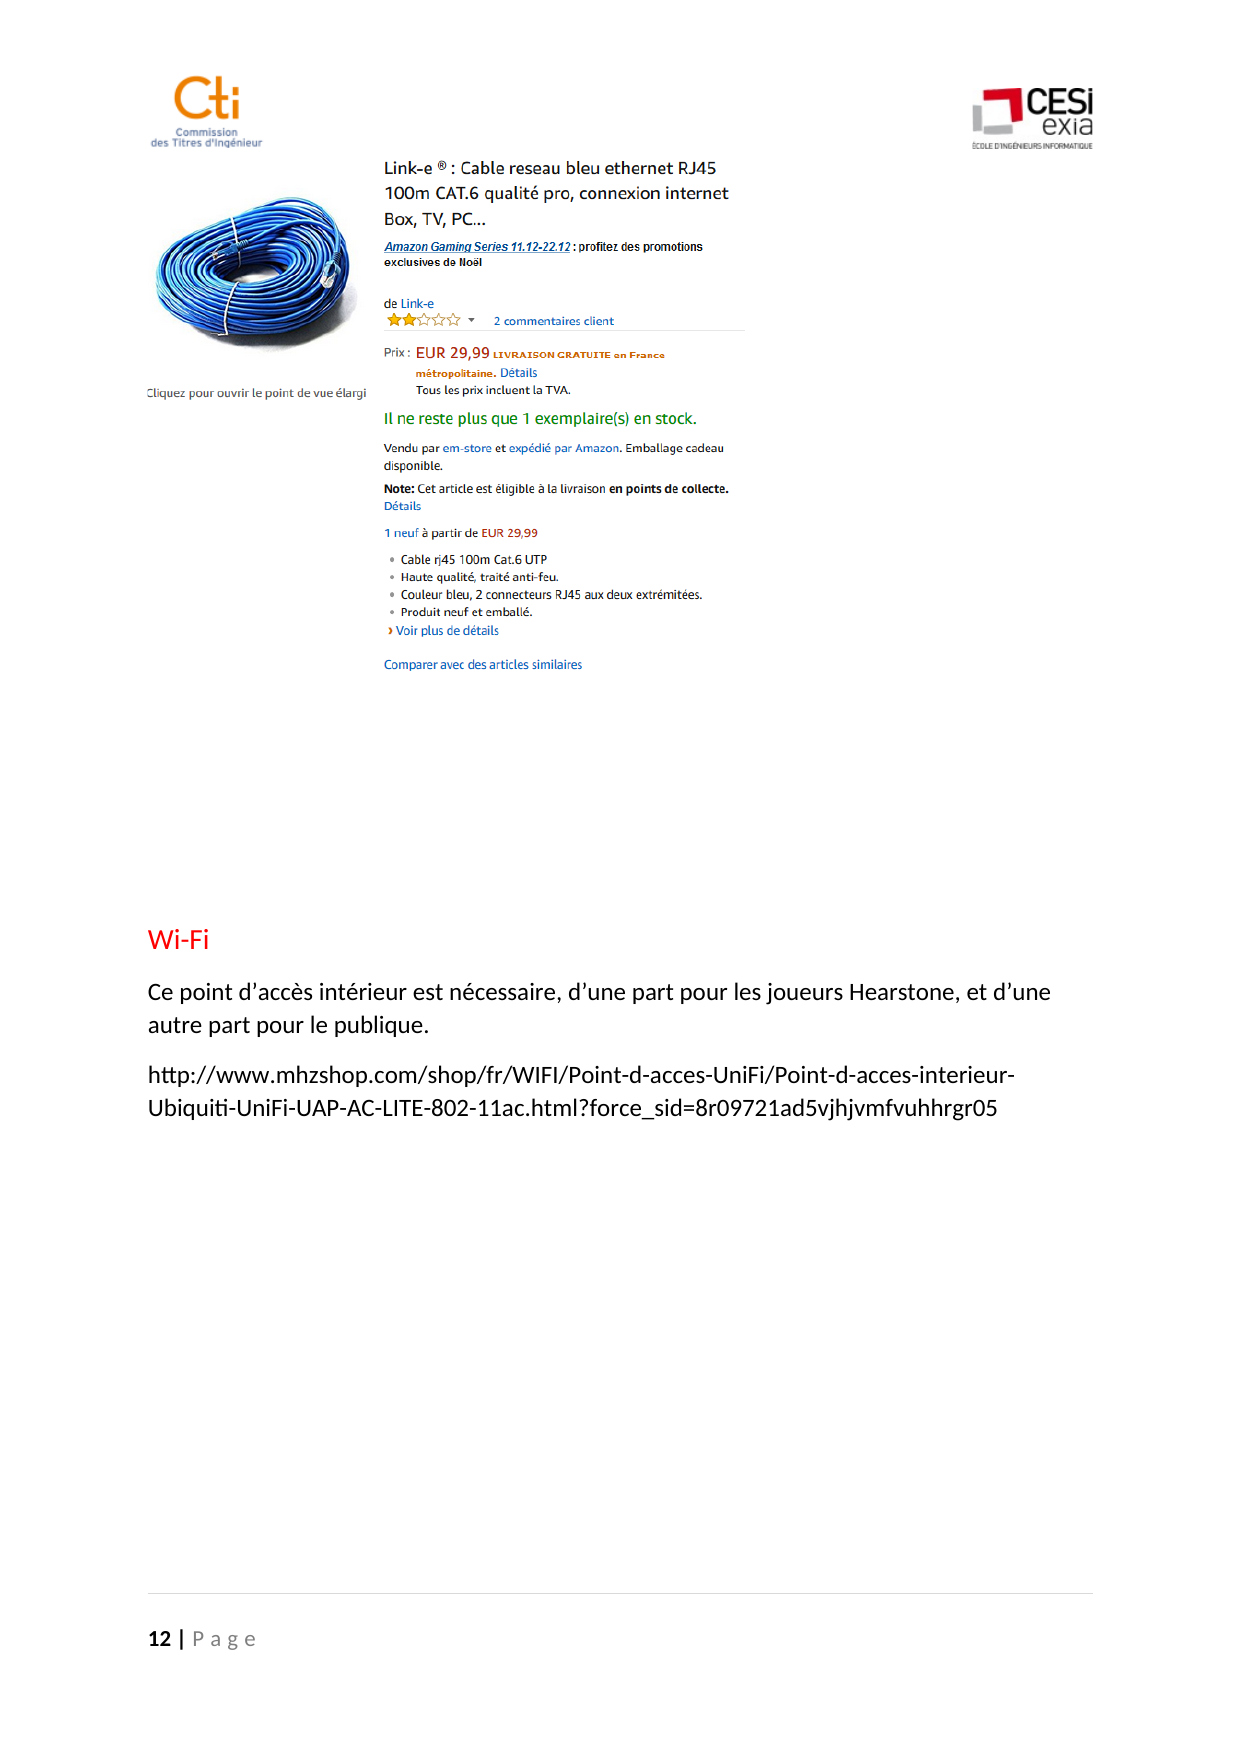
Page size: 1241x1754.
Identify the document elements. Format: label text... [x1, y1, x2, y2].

text Ce point d’accès intérieur est nécessaire, d’une part pour les joueurs Hearstone, et d’une autre part pour le publique. [148, 976, 1093, 1040]
picture [147, 73, 767, 682]
text Wi-Fi [148, 921, 1093, 957]
picture [972, 88, 1093, 149]
text http://www.mhzshop.com/shop/fr/WIFI/Point-d-acces-UniFi/Point-d-acces-interieur-Ubiquiti-UniFi-UAP-AC-LITE-802-11ac.html?force_sid=8r09721ad5vjhjvmfvuhhrgr05 [148, 1059, 1093, 1122]
